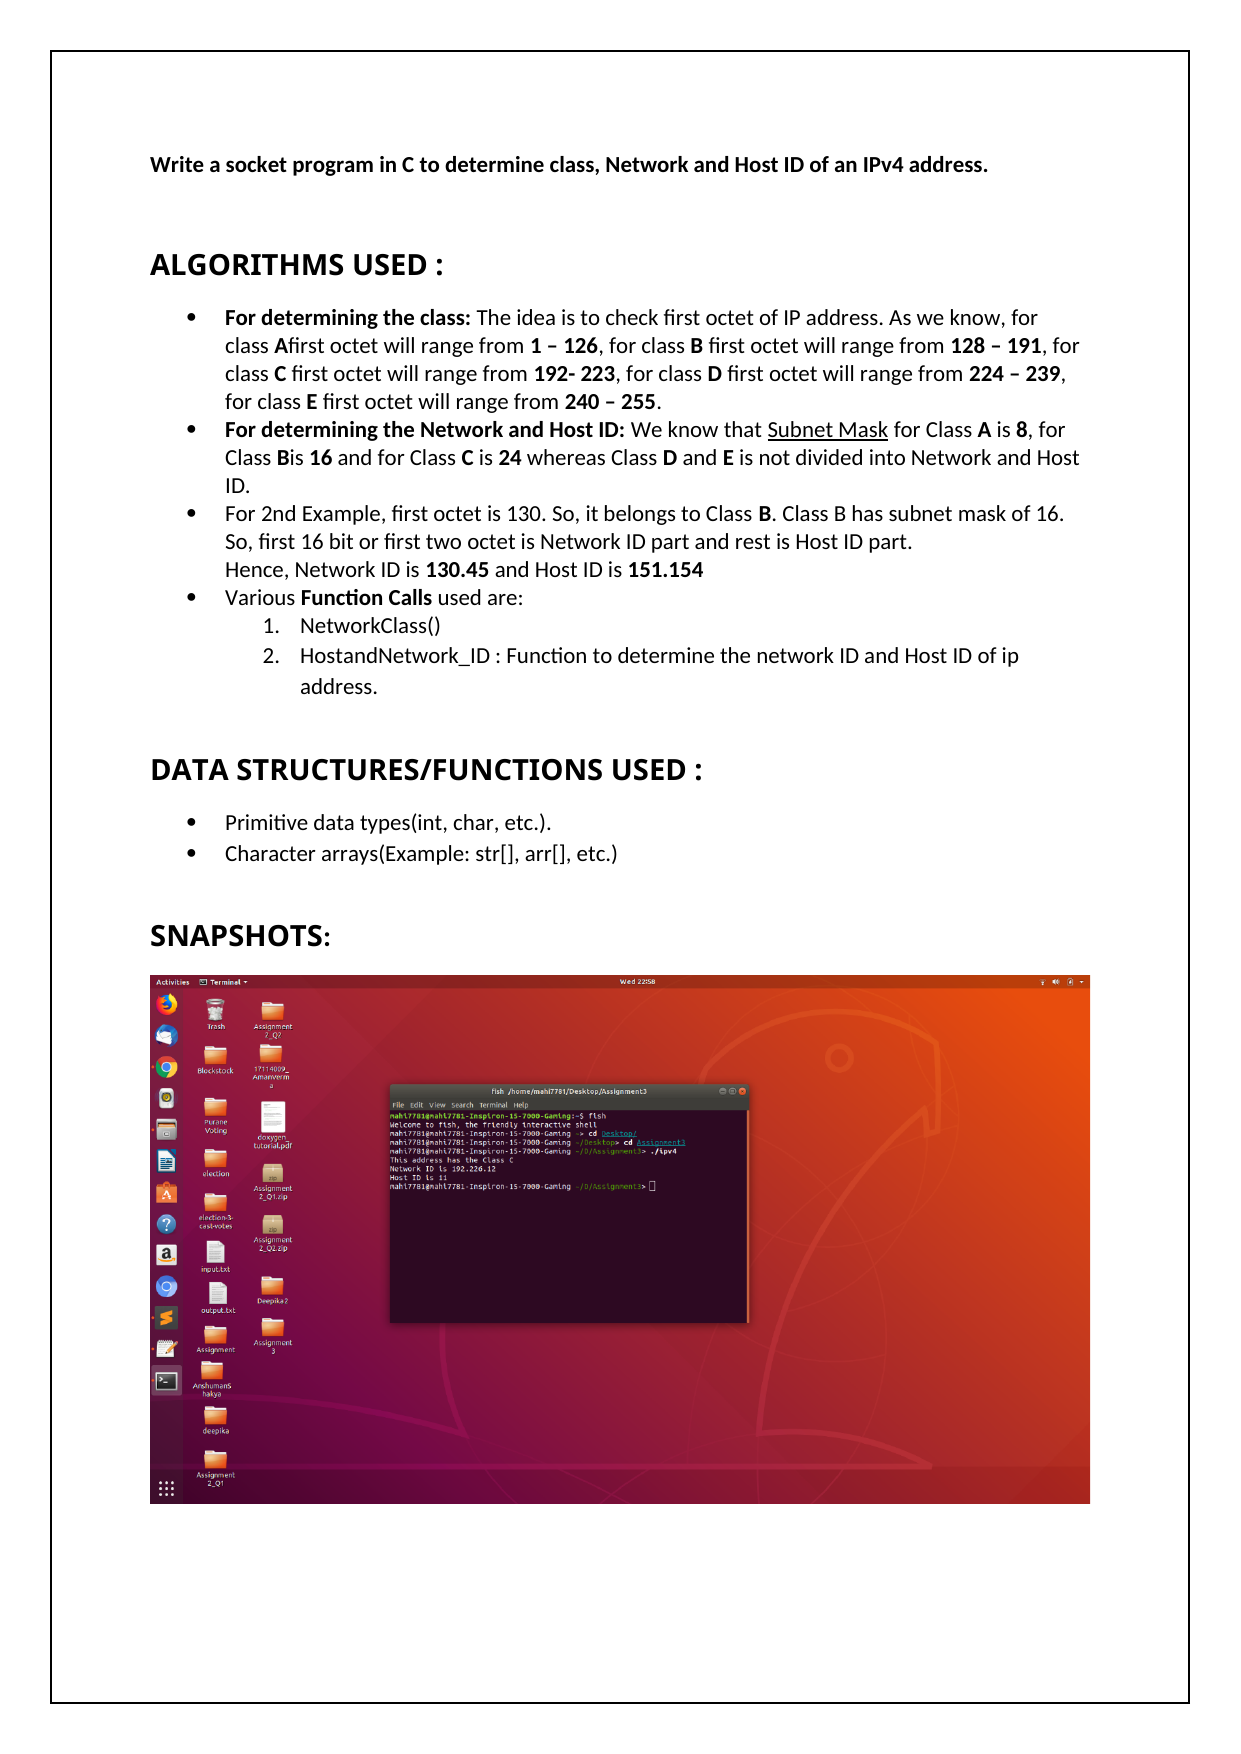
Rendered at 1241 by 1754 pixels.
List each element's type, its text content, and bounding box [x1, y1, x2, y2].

picture [150, 975, 1091, 1504]
text Write a socket program in C to determine class, Network and Host ID of an IPv4 address. [150, 150, 1090, 178]
text ALGORITHMS USED : [150, 244, 1090, 283]
list NetworkClass() [262, 611, 1090, 639]
list HostandNetwork_ID : Function to determine the network ID and Host ID of ip address. [262, 642, 1090, 700]
list For 2nd Example, first octet is 130. So, it belongs to Class B. Class B has subnet mask of 16. So, first 16 bit or first two octet is Network ID part and rest is Host ID part. Hence, Network ID is 130.45 and Host ID is 151.154 [187, 499, 1090, 583]
list Various Function Calls used are: [187, 583, 1090, 611]
list For determining the class: The idea is to check first octet of IP address. As we know, for class Afirst octet will range from 1 – 126, for class B first octet will range from 128 – 191, for class C first octet will range from 192- 223, for class D first octet will range from 224 – 239, for class E first octet will range from 240 – 255. [187, 303, 1090, 415]
list Character arrays(Example: str[], arr[], etc.) [187, 839, 1090, 867]
text DATA STRUCTURES/FUNCTIONS USED : [150, 749, 1090, 789]
text SNAPSHOTS: [150, 916, 1090, 955]
list For determining the Network and Host ID: We know that Subnet Mask for Class A is 8, for Class Bis 16 and for Class C is 24 whereas Class D and E is not divided into Network and Host ID. [187, 415, 1090, 499]
list Primitive data types(int, char, etc.). [187, 808, 1090, 836]
